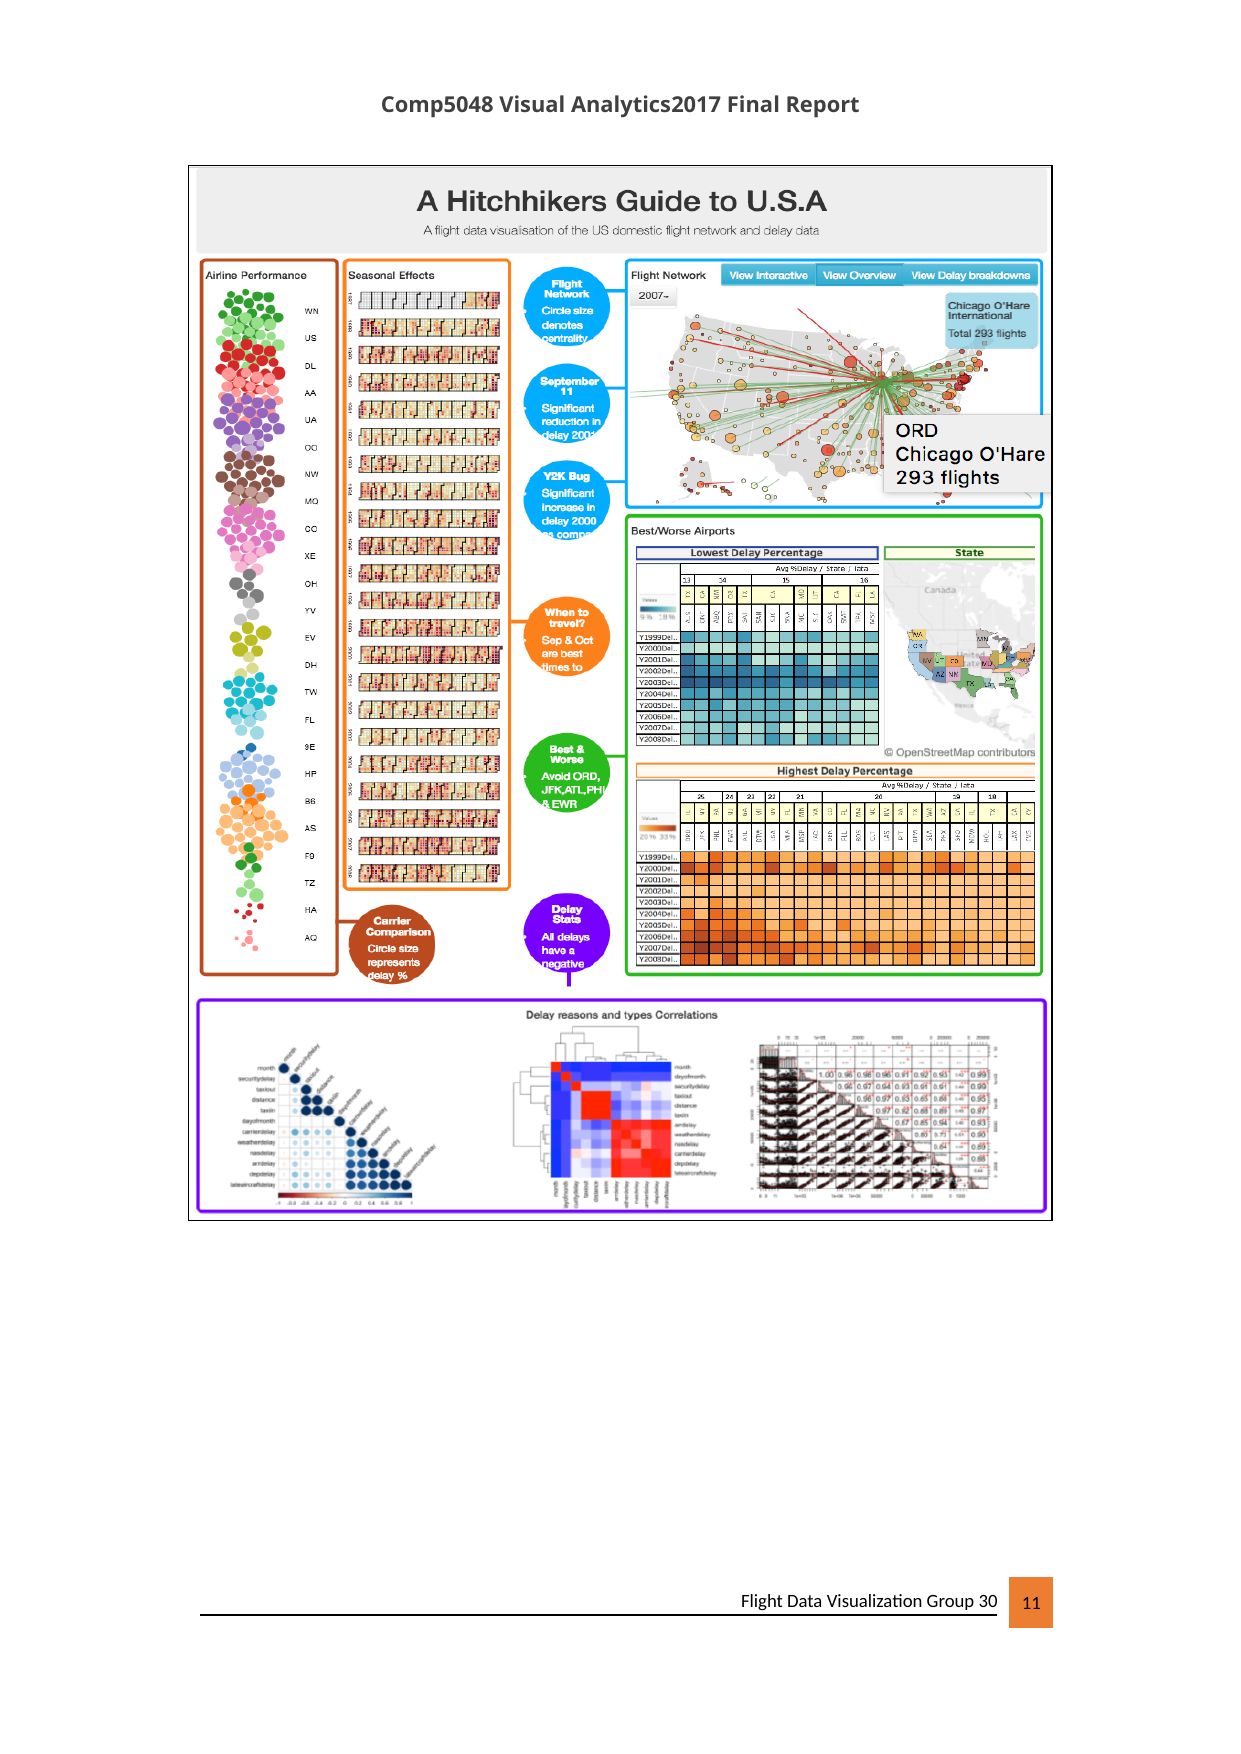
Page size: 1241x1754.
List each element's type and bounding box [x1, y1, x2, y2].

picture [189, 166, 1051, 1220]
